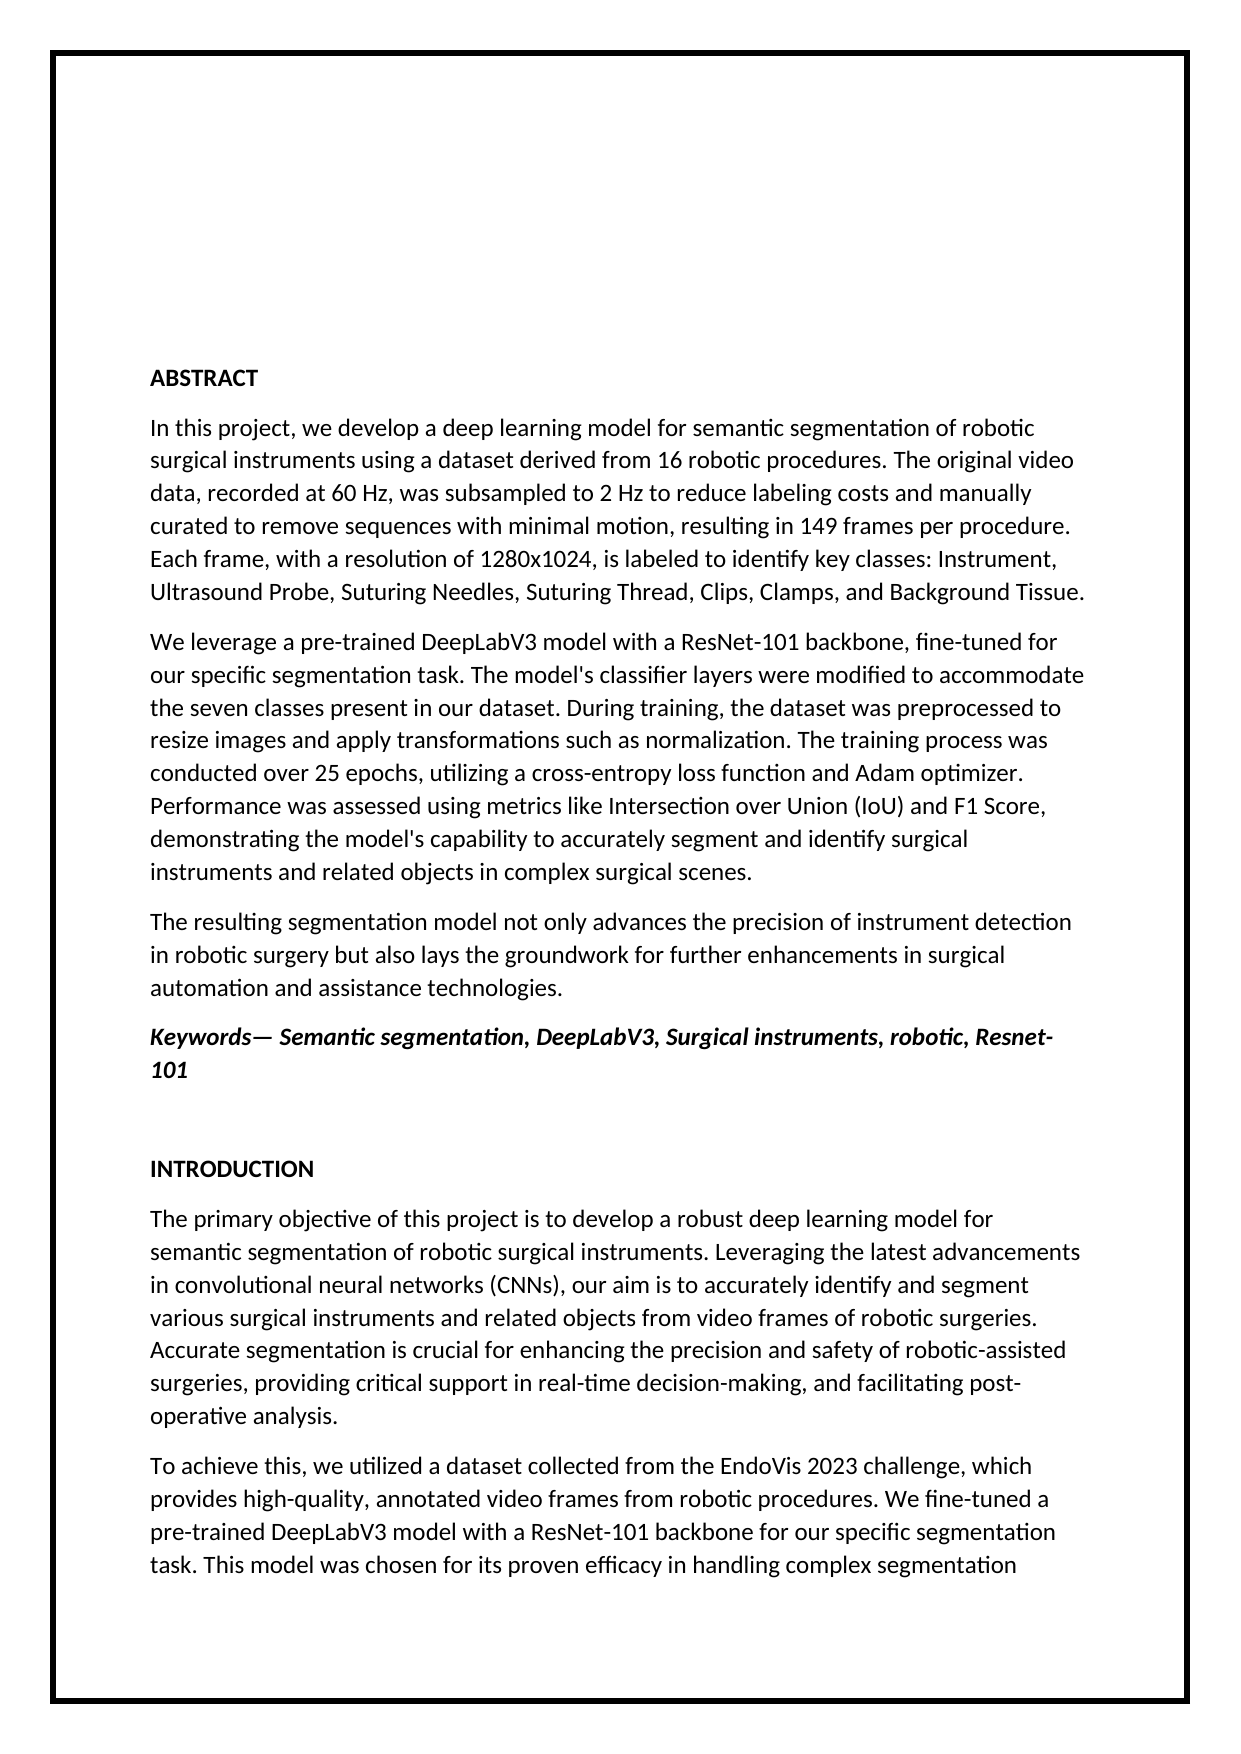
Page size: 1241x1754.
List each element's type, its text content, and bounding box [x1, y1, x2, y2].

text In this project, we develop a deep learning model for semantic segmentation of robotic surgical instruments using a dataset derived from 16 robotic procedures. The original video data, recorded at 60 Hz, was subsampled to 2 Hz to reduce labeling costs and manually curated to remove sequences with minimal motion, resulting in 149 frames per procedure. Each frame, with a resolution of 1280x1024, is labeled to identify key classes: Instrument, Ultrasound Probe, Suturing Needles, Suturing Thread, Clips, Clamps, and Background Tissue. [150, 412, 1090, 607]
text ABSTRACT [150, 362, 1090, 393]
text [150, 1450, 1090, 1579]
text The primary objective of this project is to develop a robust deep learning model for semantic segmentation of robotic surgical instruments. Leveraging the latest advancements in convolutional neural networks (CNNs), our aim is to accurately identify and segment various surgical instruments and related objects from video frames of robotic surgeries. Accurate segmentation is crucial for enhancing the precision and safety of robotic-assisted surgeries, providing critical support in real-time decision-making, and facilitating post-operative analysis. [150, 1203, 1090, 1431]
text We leverage a pre-trained DeepLabV3 model with a ResNet-101 backbone, fine-tuned for our specific segmentation task. The model's classifier layers were modified to accommodate the seven classes present in our dataset. During training, the dataset was preprocessed to resize images and apply transformations such as normalization. The training process was conducted over 25 epochs, utilizing a cross-entropy loss function and Adam optimizer. Performance was assessed using metrics like Intersection over Union (IoU) and F1 Score, demonstrating the model's capability to accurately segment and identify surgical instruments and related objects in complex surgical scenes. [150, 626, 1090, 887]
text The resulting segmentation model not only advances the precision of instrument detection in robotic surgery but also lays the groundwork for further enhancements in surgical automation and assistance technologies. [150, 906, 1090, 1002]
text INTRODUCTION [150, 1153, 1090, 1184]
text Keywords— Semantic segmentation, DeepLabV3, Surgical instruments, robotic, Resnet-101 [150, 1021, 1090, 1085]
